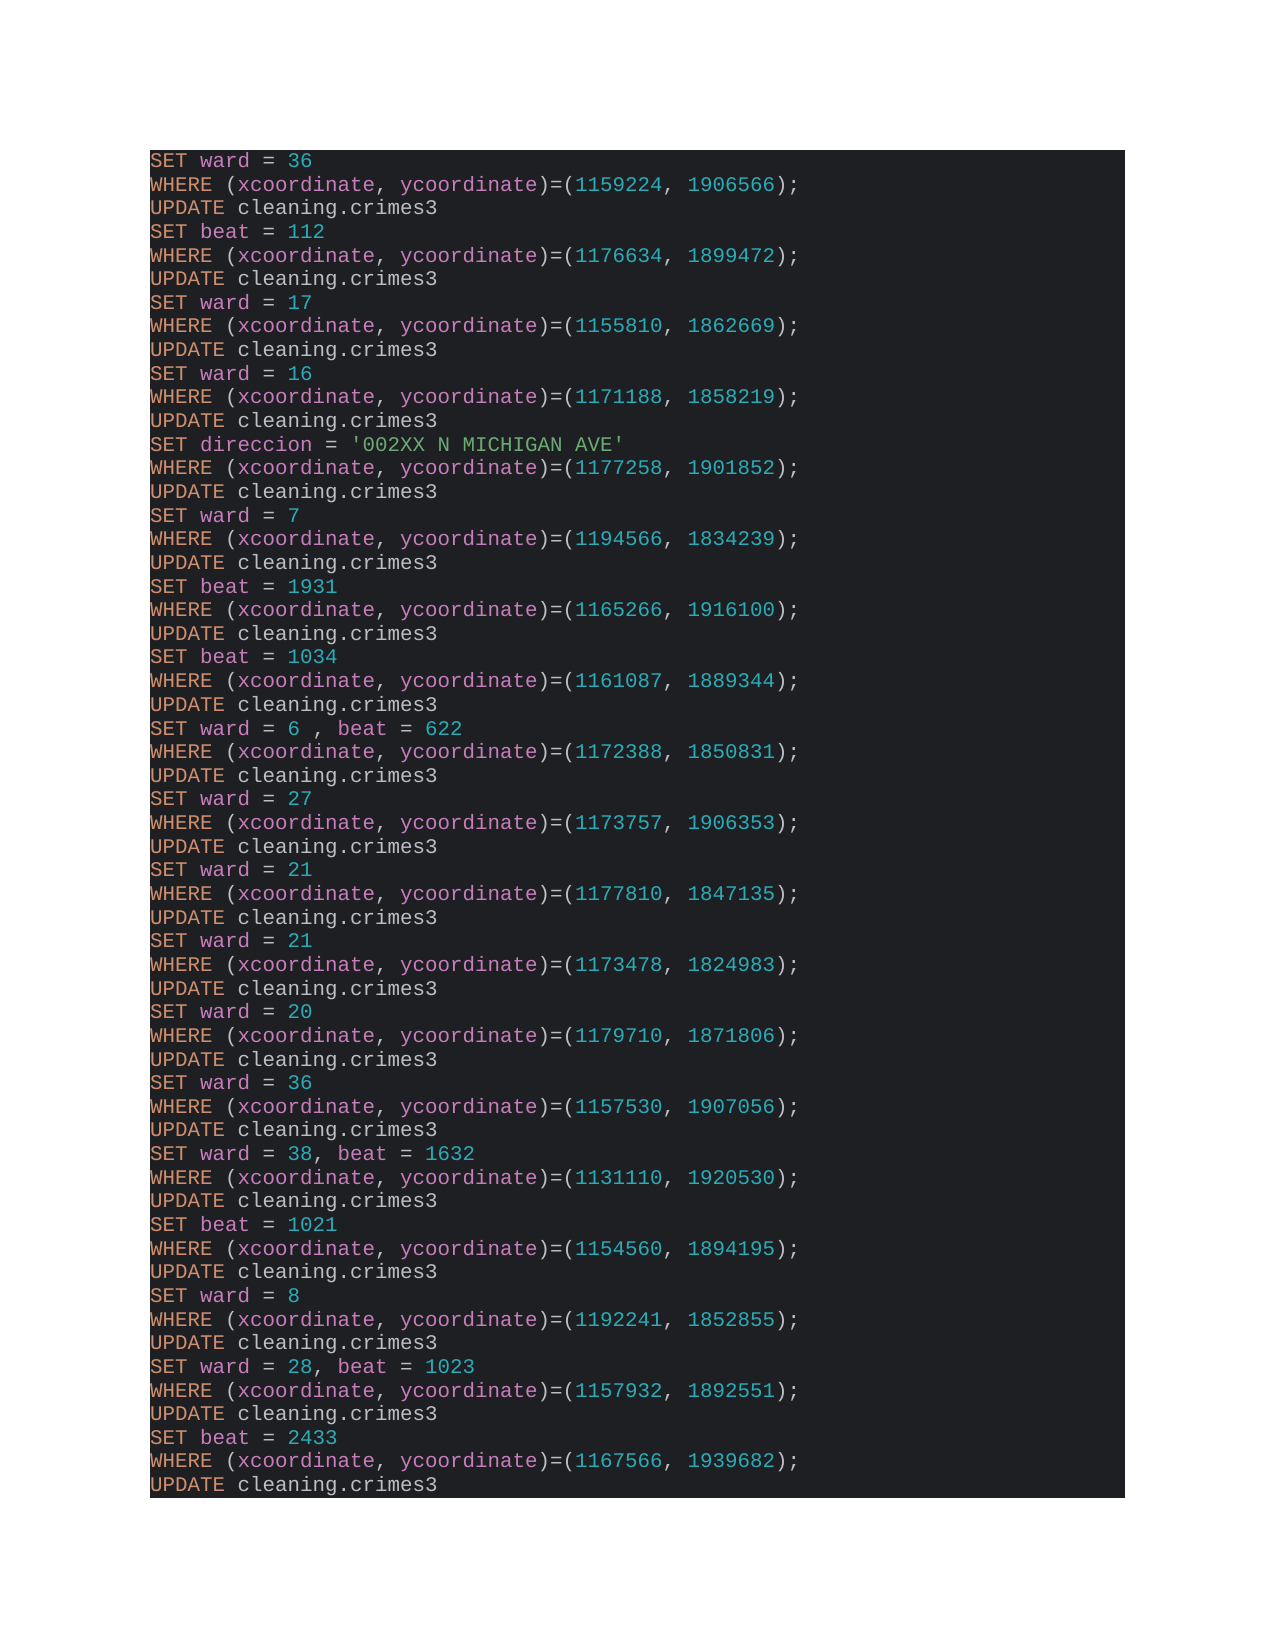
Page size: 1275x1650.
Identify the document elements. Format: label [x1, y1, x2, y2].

text [150, 150, 1125, 1498]
